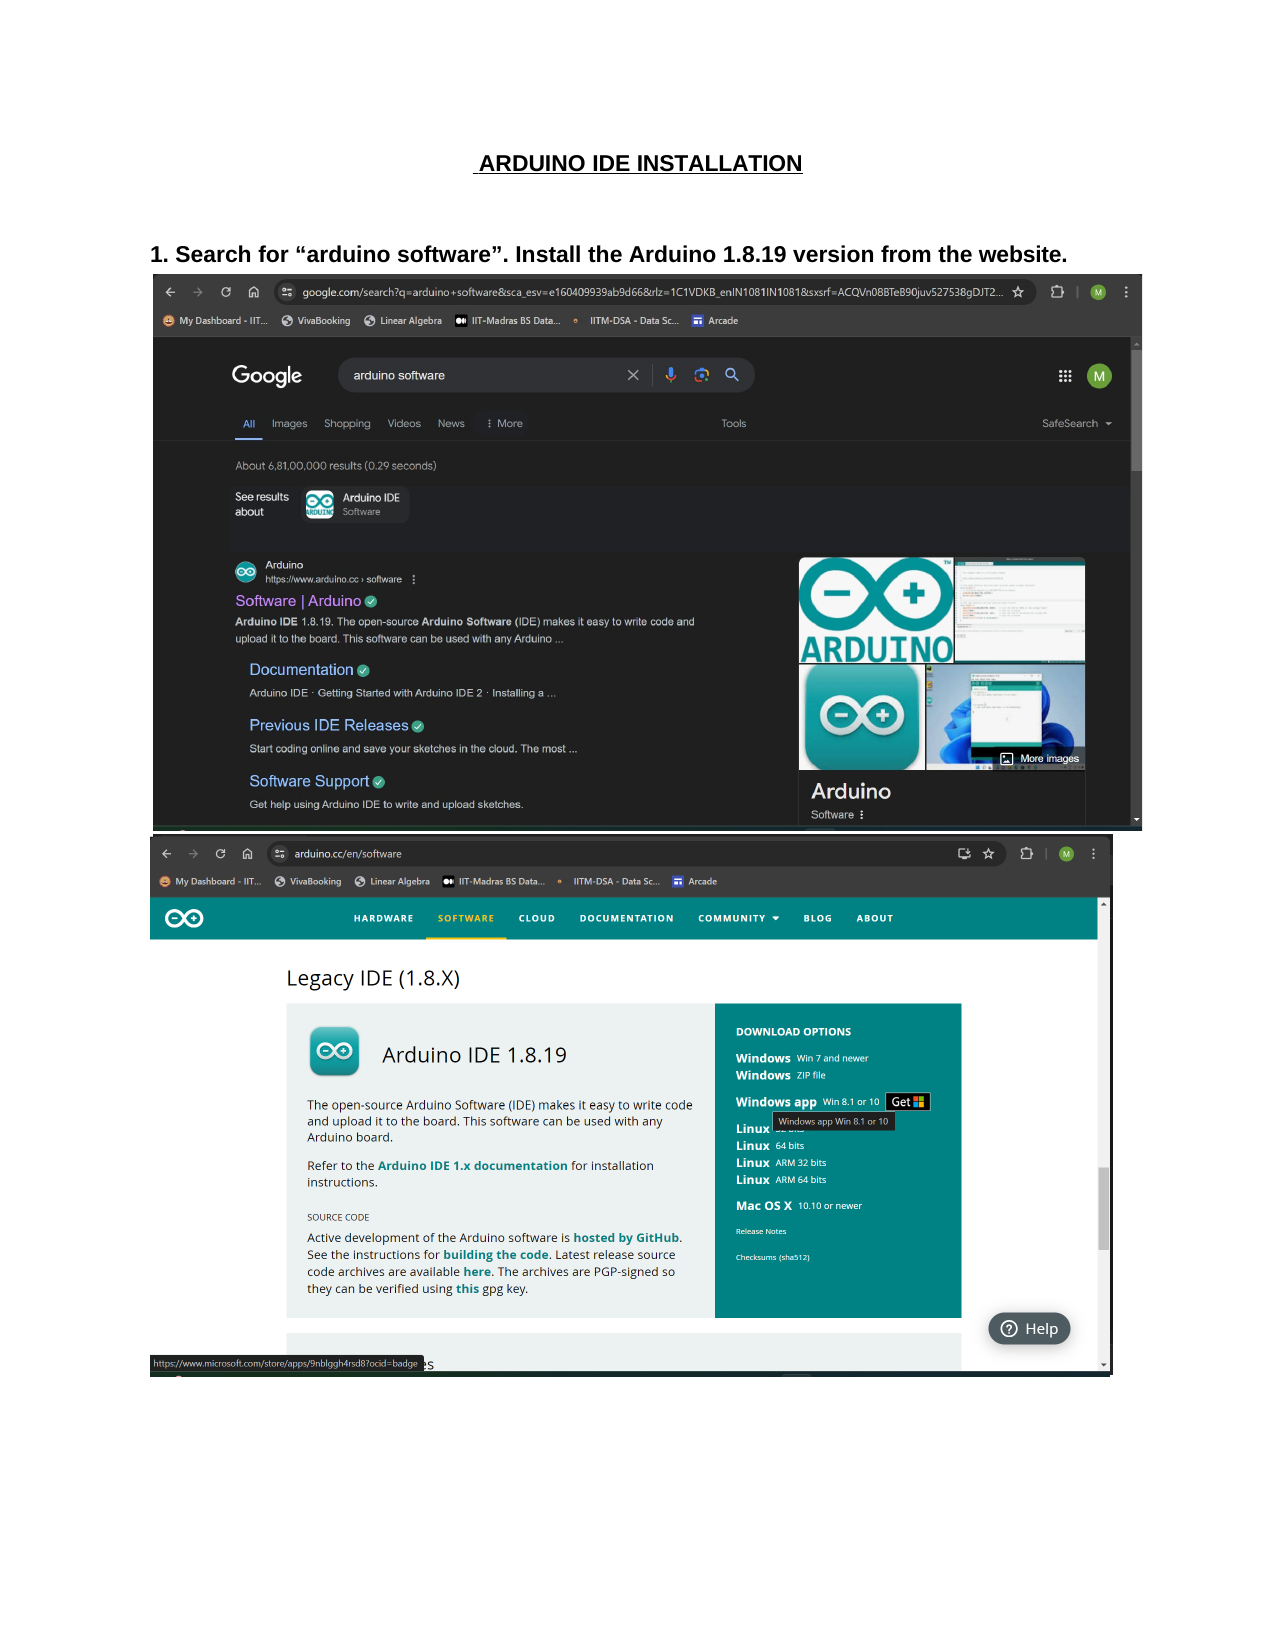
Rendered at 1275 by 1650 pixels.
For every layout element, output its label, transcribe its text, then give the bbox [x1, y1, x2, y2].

picture [150, 834, 1113, 1377]
text ARDUINO IDE INSTALLATION [139, 150, 1135, 176]
picture [153, 274, 1143, 831]
list Search for “arduino software”. Install the Arduino 1.8.19 version from the website. [150, 241, 1139, 267]
